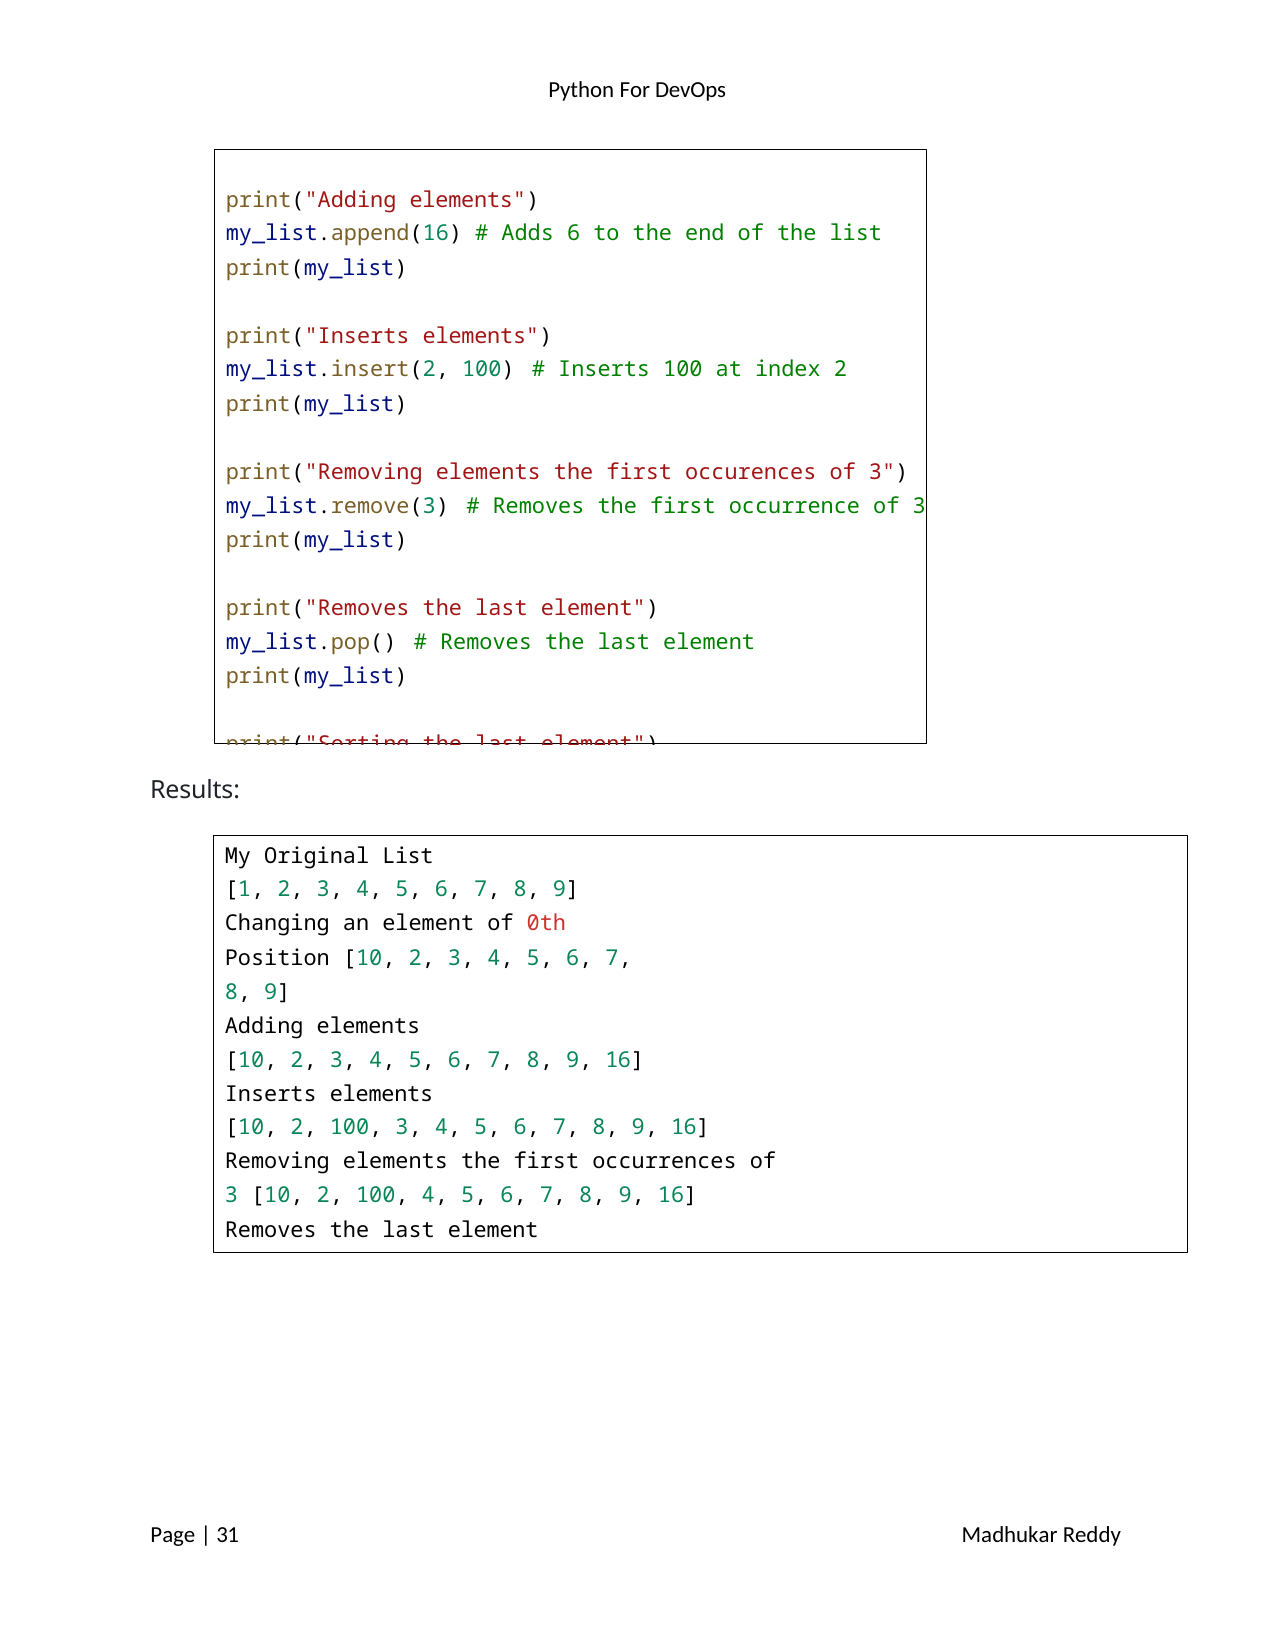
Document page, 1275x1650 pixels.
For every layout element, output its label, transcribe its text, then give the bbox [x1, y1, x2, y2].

text Results: [150, 772, 1200, 806]
